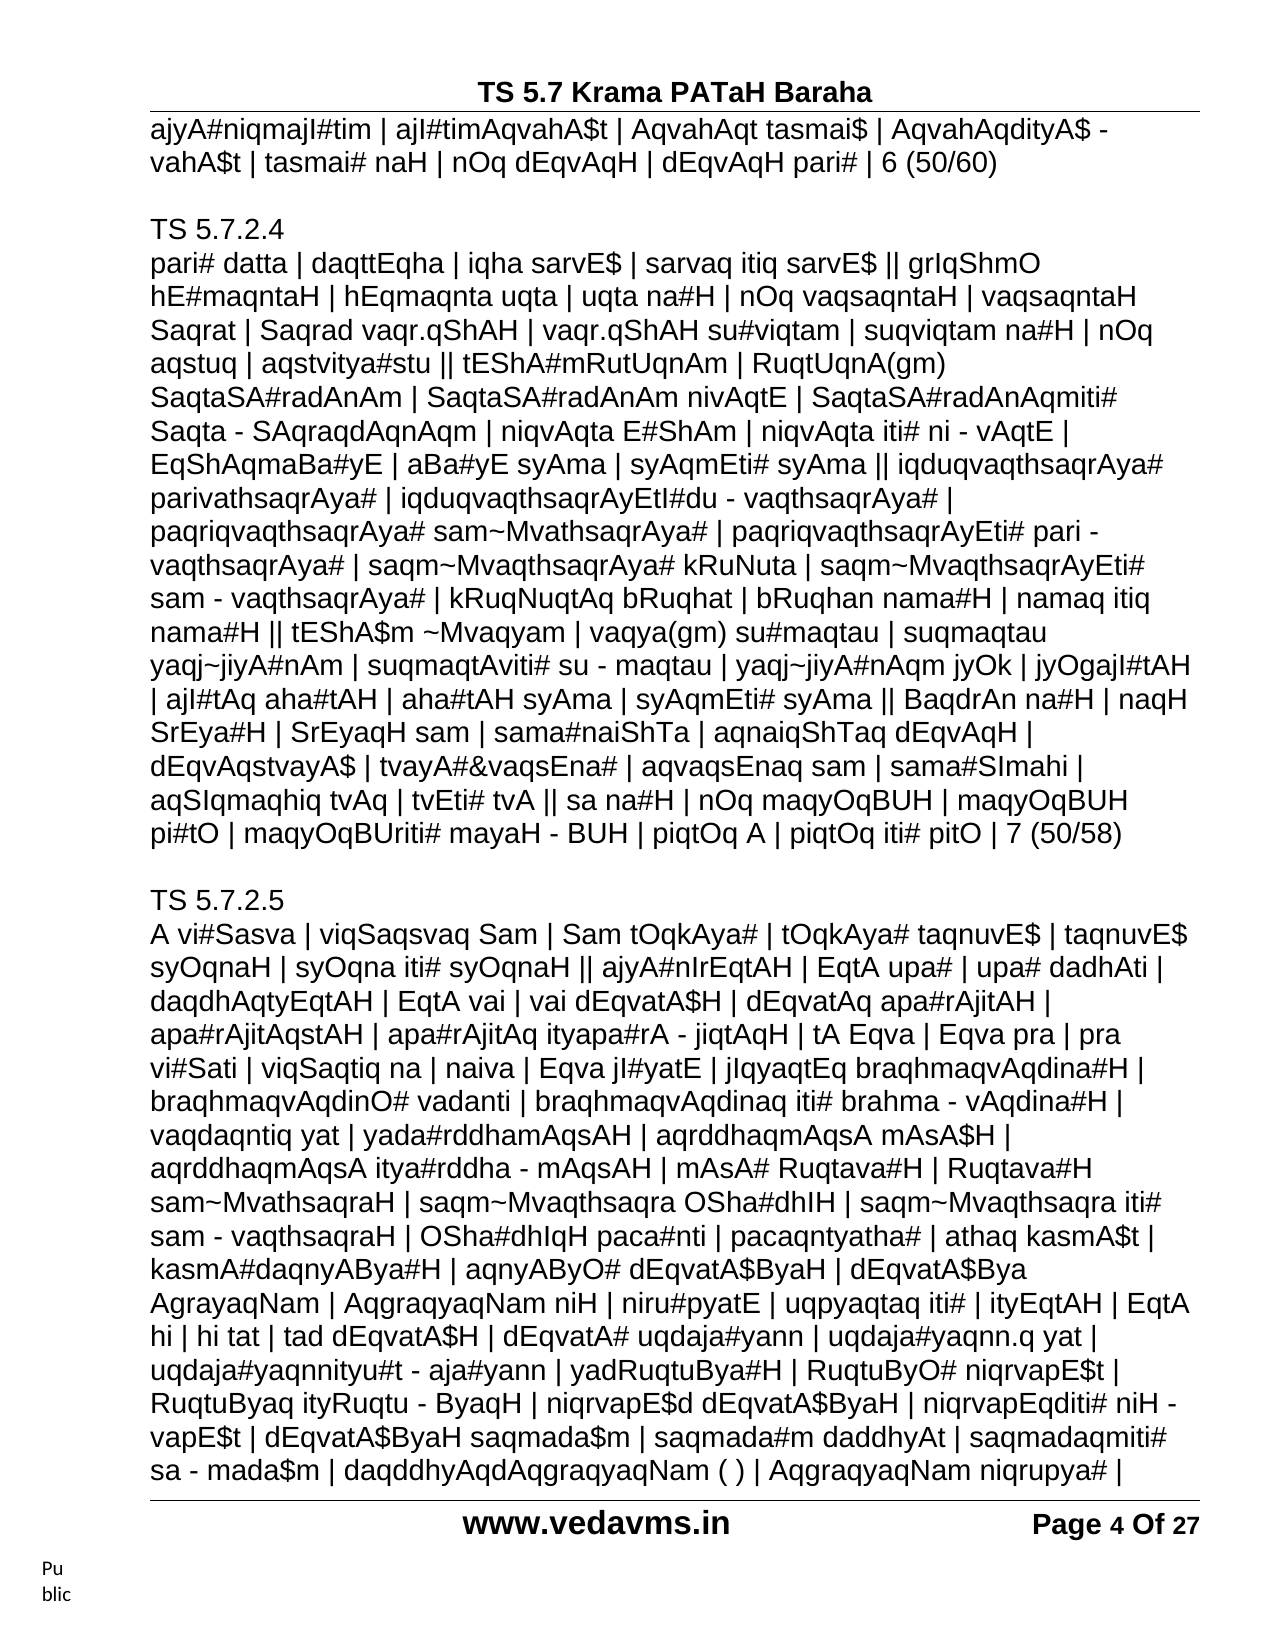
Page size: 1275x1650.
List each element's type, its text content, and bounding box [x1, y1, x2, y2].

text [150, 112, 1200, 179]
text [150, 917, 1200, 1487]
text pari# datta | daqttEqha | iqha sarvE$ | sarvaq itiq sarvE$ || grIqShmO hE#maqntaH | hEqmaqnta uqta | uqta na#H | nOq vaqsaqntaH | vaqsaqntaH Saqrat | Saqrad vaqr.qShAH | vaqr.qShAH su#viqtam | suqviqtam na#H | nOq aqstuq | aqstvitya#stu || tEShA#mRutUqnAm | RuqtUqnA(gm) SaqtaSA#radAnAm | SaqtaSA#radAnAm nivAqtE | SaqtaSA#radAnAqmiti# Saqta - SAqraqdAqnAqm | niqvAqta E#ShAm | niqvAqta iti# ni - vAqtE | EqShAqmaBa#yE | aBa#yE syAma | syAqmEti# syAma || iqduqvaqthsaqrAya# parivathsaqrAya# | iqduqvaqthsaqrAyEtI#du - vaqthsaqrAya# | paqriqvaqthsaqrAya# sam~MvathsaqrAya# | paqriqvaqthsaqrAyEti# pari - vaqthsaqrAya# | saqm~MvaqthsaqrAya# kRuNuta | saqm~MvaqthsaqrAyEti# sam - vaqthsaqrAya# | kRuqNuqtAq bRuqhat | bRuqhan nama#H | namaq itiq nama#H || tEShA$m ~Mvaqyam | vaqya(gm) su#maqtau | suqmaqtau yaqj~jiyA#nAm | suqmaqtAviti# su - maqtau | yaqj~jiyA#nAqm jyOk | jyOgajI#tAH | ajI#tAq aha#tAH | aha#tAH syAma | syAqmEti# syAma || BaqdrAn na#H | naqH SrEya#H | SrEyaqH sam | sama#naiShTa | aqnaiqShTaq dEqvAqH | dEqvAqstvayA$ | tvayA#&vaqsEna# | aqvaqsEnaq sam | sama#SImahi | aqSIqmaqhiq tvAq | tvEti# tvA || sa na#H | nOq maqyOqBUH | maqyOqBUH pi#tO | maqyOqBUriti# mayaH - BUH | piqtOq A | piqtOq iti# pitO | 7 (50/58) [150, 246, 1200, 849]
text TS 5.7.2.5 [150, 883, 1200, 917]
text TS 5.7.2.4 [150, 212, 1200, 246]
